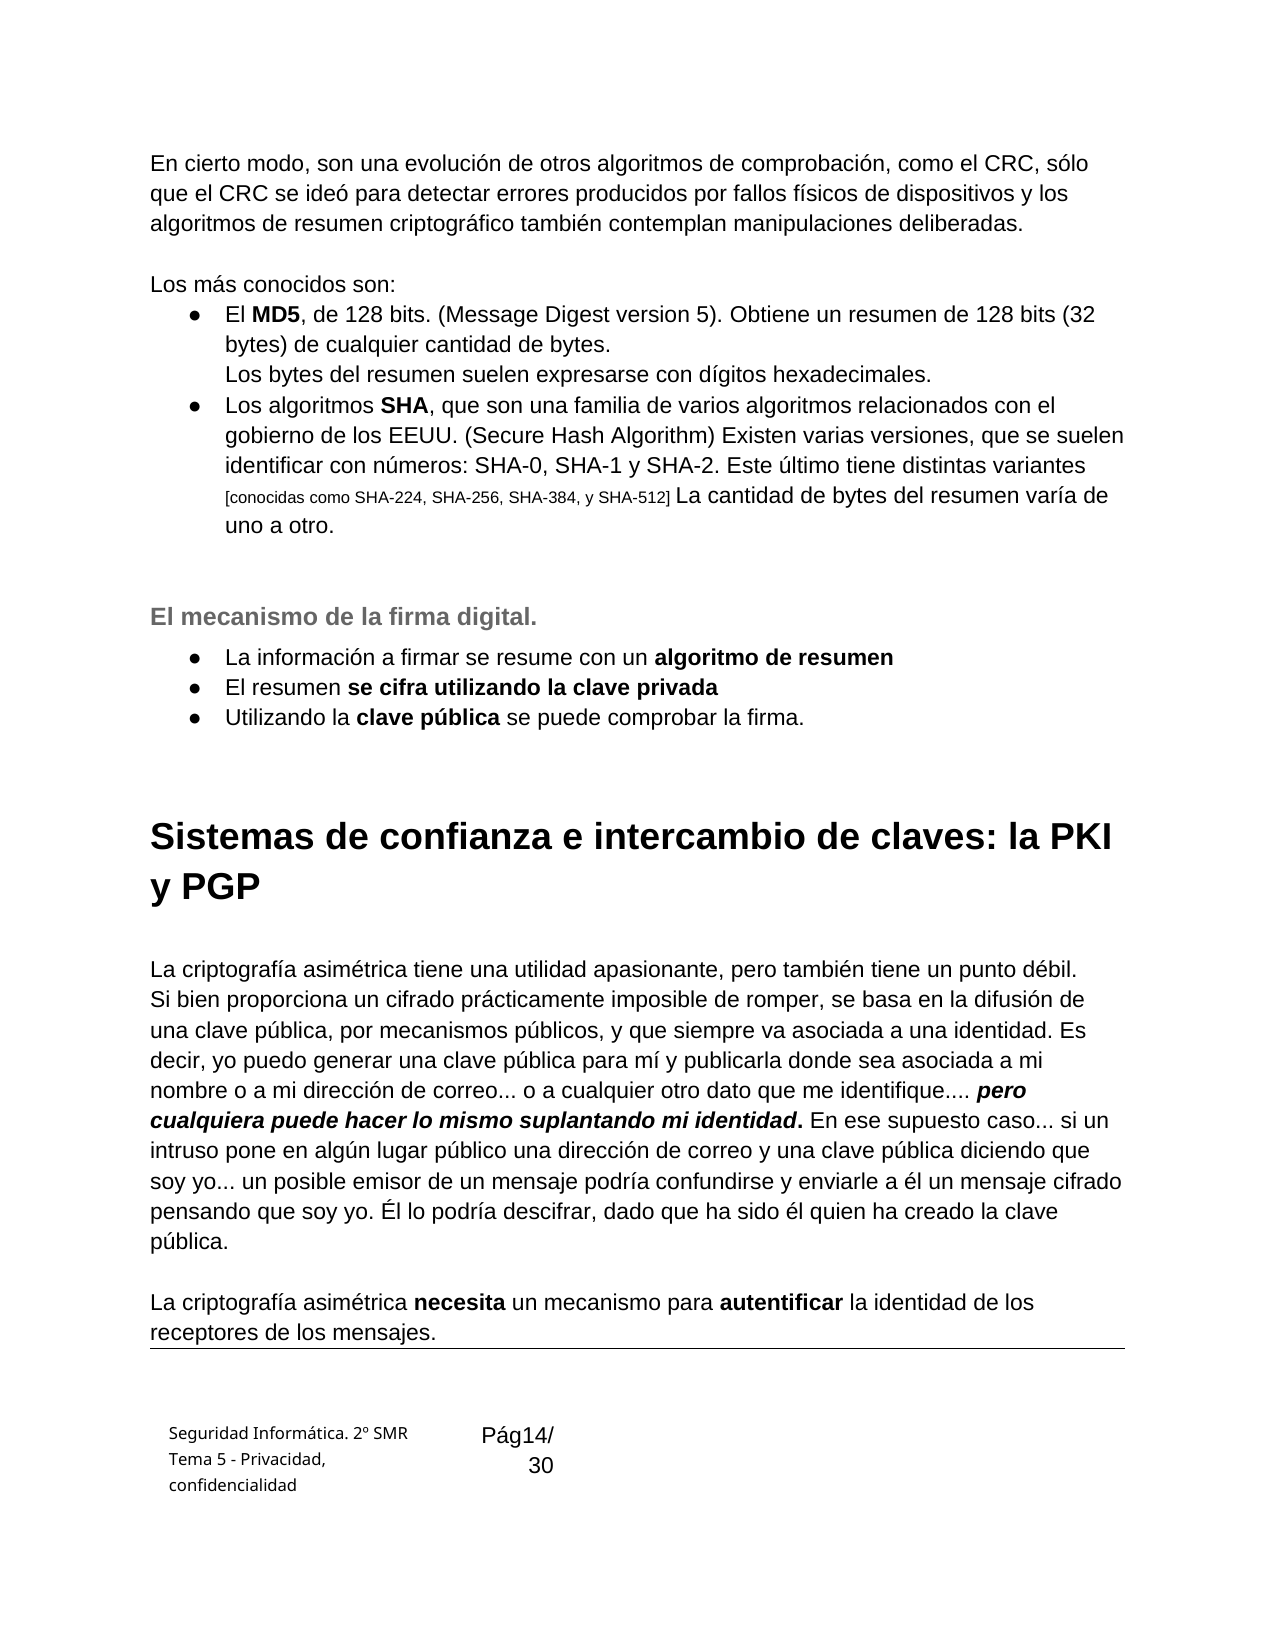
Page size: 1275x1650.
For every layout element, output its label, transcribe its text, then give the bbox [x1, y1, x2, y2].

list El resumen se cifra utilizando la clave privada [188, 674, 1125, 700]
text Los más conocidos son: [150, 271, 1125, 297]
list La información a firmar se resume con un algoritmo de resumen [188, 643, 1125, 670]
list Los algoritmos SHA, que son una familia de varios algoritmos relacionados con el gobierno de los EEUU. (Secure Hash Algorithm) Existen varias versiones, que se suelen identificar con números: SHA-0, SHA-1 y SHA-2. Este último tiene distintas variantes [conocidas como SHA-224, SHA-256, SHA-384, y SHA-512] La cantidad de bytes del resumen varía de uno a otro. [188, 392, 1125, 539]
subtitle Sistemas de confianza e intercambio de claves: la PKI y PGP [150, 814, 1125, 907]
text Si bien proporciona un cifrado prácticamente imposible de romper, se basa en la difusión de una clave pública, por mecanismos públicos, y que siempre va asociada a una identidad. Es decir, yo puedo generar una clave pública para mí y publicarla donde sea asociada a mi nombre o a mi dirección de correo... o a cualquier otro dato que me identifique.... pero cualquiera puede hacer lo mismo suplantando mi identidad. En ese supuesto caso... si un intruso pone en algún lugar público una dirección de correo y una clave pública diciendo que soy yo... un posible emisor de un mensaje podría confundirse y enviarle a él un mensaje cifrado pensando que soy yo. Él lo podría descifrar, dado que ha sido él quien ha creado la clave pública. [150, 986, 1125, 1254]
subtitle El mecanismo de la firma digital. [150, 602, 1125, 631]
text La criptografía asimétrica necesita un mecanismo para autentificar la identidad de los receptores de los mensajes. [150, 1288, 1125, 1345]
text La criptografía asimétrica tiene una utilidad apasionante, pero también tiene un punto débil. [150, 956, 1125, 982]
list El MD5, de 128 bits. (Message Digest version 5). Obtiene un resumen de 128 bits (32 bytes) de cualquier cantidad de bytes. Los bytes del resumen suelen expresarse con dígitos hexadecimales. [188, 301, 1125, 388]
text En cierto modo, son una evolución de otros algoritmos de comprobación, como el CRC, sólo que el CRC se ideó para detectar errores producidos por fallos físicos de dispositivos y los algoritmos de resumen criptográfico también contemplan manipulaciones deliberadas. [150, 150, 1125, 237]
list Utilizando la clave pública se puede comprobar la firma. [188, 704, 1125, 730]
